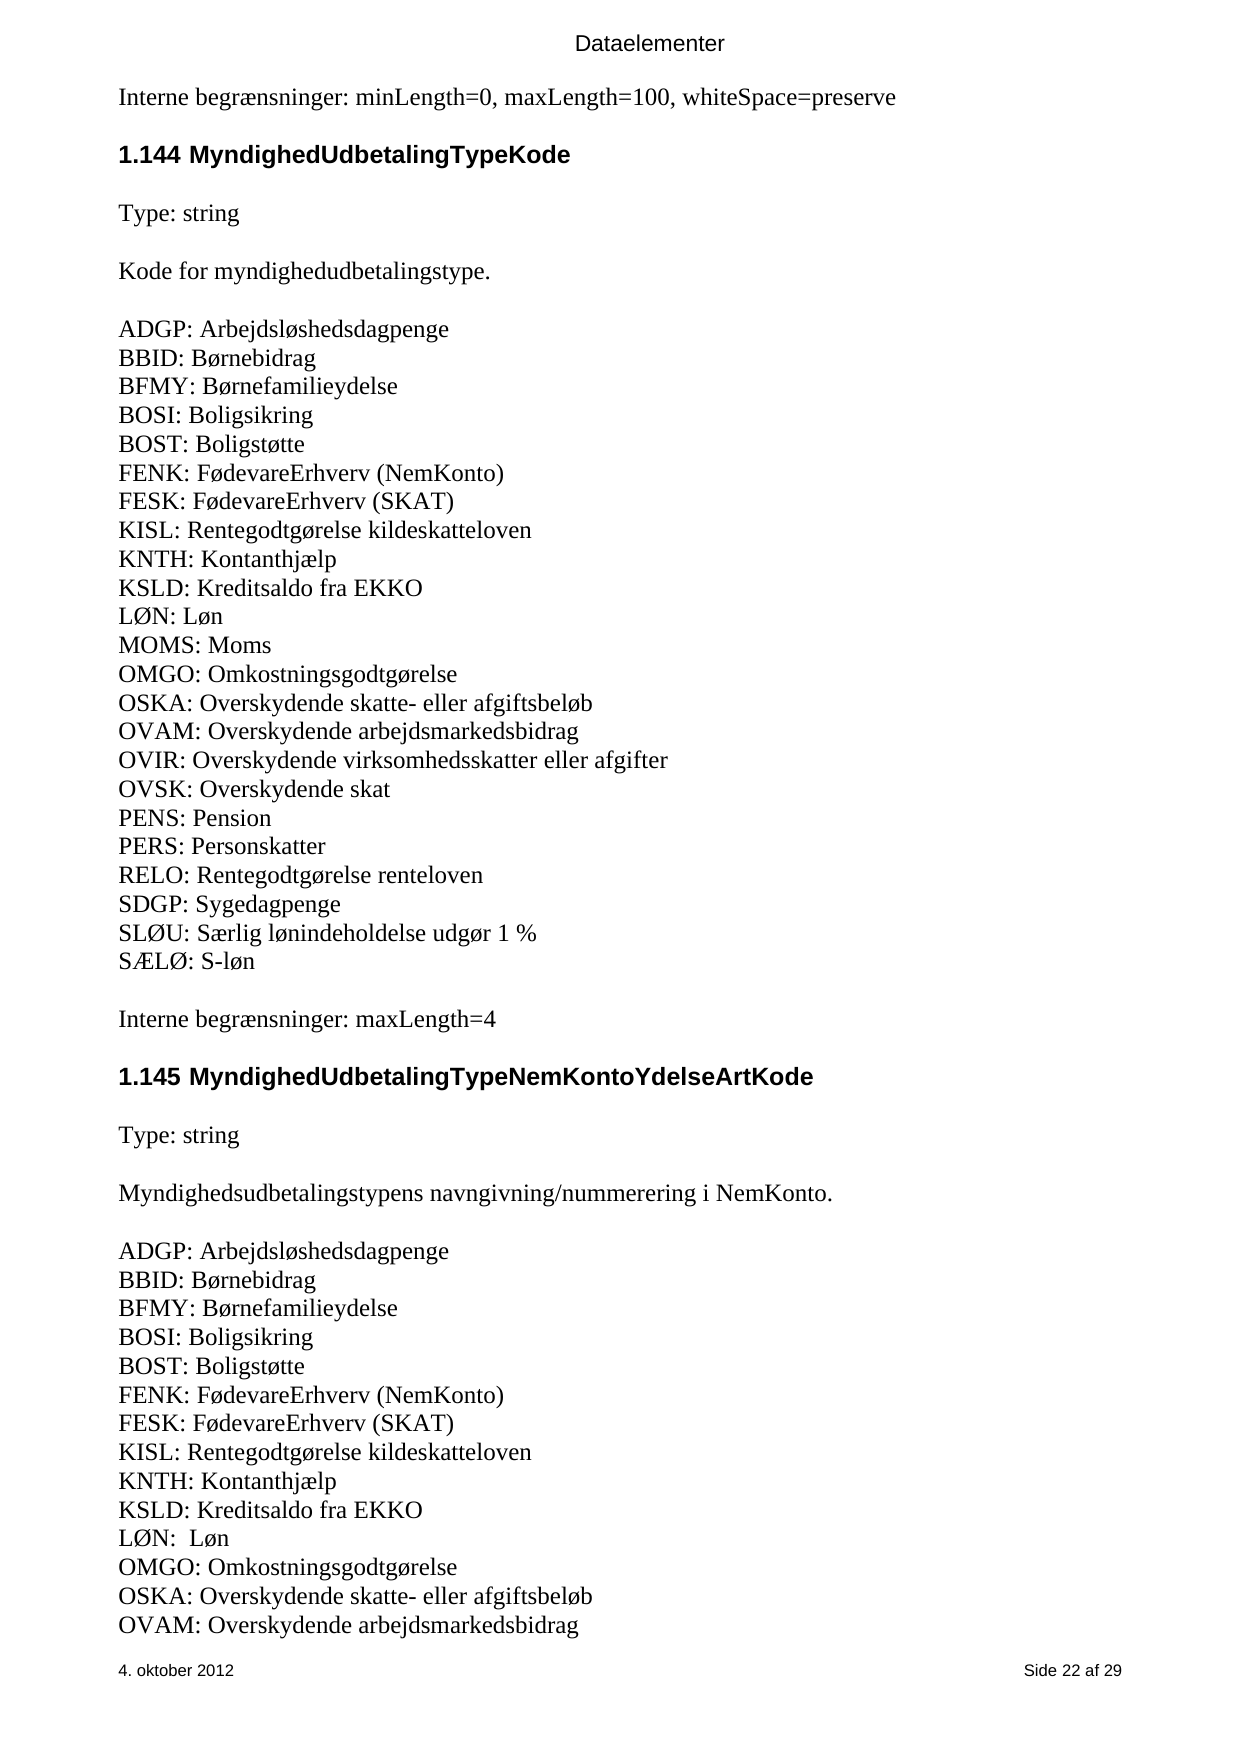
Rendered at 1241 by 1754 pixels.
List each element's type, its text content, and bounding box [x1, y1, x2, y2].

text ADGP: Arbejdsløshedsdagpenge BBID: Børnebidrag BFMY: Børnefamilieydelse BOSI: Boligsikring BOST: Boligstøtte FENK: FødevareErhverv (NemKonto) FESK: FødevareErhverv (SKAT) KISL: Rentegodtgørelse kildeskatteloven KNTH: Kontanthjælp KSLD: Kreditsaldo fra EKKO LØN: Løn MOMS: Moms OMGO: Omkostningsgodtgørelse OSKA: Overskydende skatte- eller afgiftsbeløb OVAM: Overskydende arbejdsmarkedsbidrag OVIR: Overskydende virksomhedsskatter eller afgifter OVSK: Overskydende skat PENS: Pension PERS: Personskatter RELO: Rentegodtgørelse renteloven SDGP: Sygedagpenge SLØU: Særlig lønindeholdelse udgør 1 % SÆLØ: S-løn [118, 314, 1181, 975]
text Type: string [118, 198, 1181, 227]
text Kode for myndighedudbetalingstype. [118, 256, 1181, 285]
text Myndighedsudbetalingstypens navngivning/nummerering i NemKonto. [118, 1178, 1181, 1207]
text Type: string [118, 1120, 1181, 1149]
text Interne begrænsninger: minLength=0, maxLength=100, whiteSpace=preserve [118, 82, 1181, 111]
subtitle MyndighedUdbetalingTypeNemKontoYdelseArtKode [118, 1062, 1181, 1091]
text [118, 1236, 1181, 1638]
subtitle MyndighedUdbetalingTypeKode [118, 140, 1181, 169]
text Interne begrænsninger: maxLength=4 [118, 1004, 1181, 1033]
